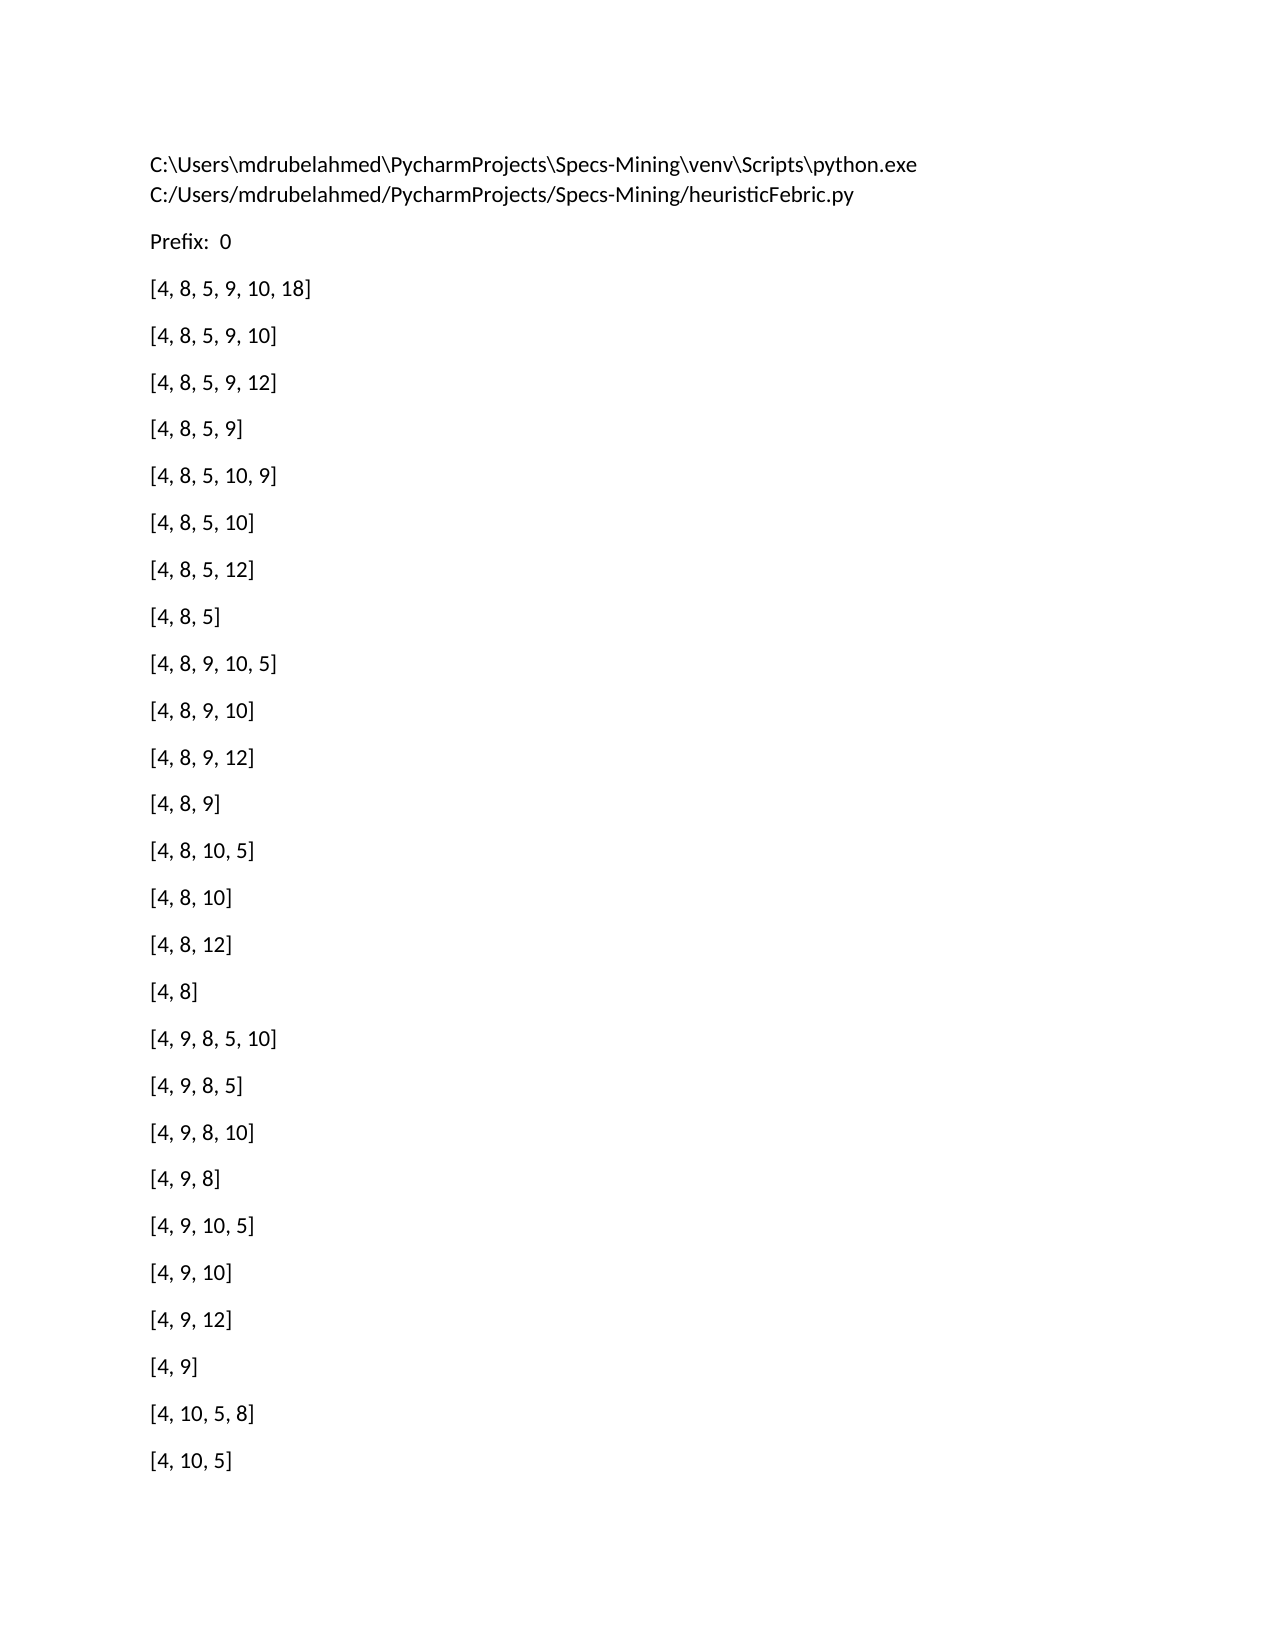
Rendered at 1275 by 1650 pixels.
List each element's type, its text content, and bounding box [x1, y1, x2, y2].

text [4, 8, 9, 10] [150, 696, 1125, 724]
text [4, 8, 5, 9] [150, 414, 1125, 443]
text [4, 9, 8, 5, 10] [150, 1024, 1125, 1052]
text C:\Users\mdrubelahmed\PycharmProjects\Specs-Mining\venv\Scripts\python.exe C:/Users/mdrubelahmed/PycharmProjects/Specs-Mining/heuristicFebric.py [150, 150, 1125, 208]
text [4, 8, 5, 10] [150, 508, 1125, 536]
text [4, 9, 12] [150, 1305, 1125, 1333]
text Prefix: 0 [150, 227, 1125, 255]
text [4, 8, 9, 10, 5] [150, 649, 1125, 677]
text [4, 8, 5, 12] [150, 555, 1125, 583]
text [4, 9, 10, 5] [150, 1211, 1125, 1239]
text [4, 9] [150, 1352, 1125, 1380]
text [4, 8, 10] [150, 883, 1125, 911]
text [4, 8, 5, 9, 10] [150, 321, 1125, 349]
text [4, 8, 5, 9, 12] [150, 368, 1125, 396]
text [4, 9, 8, 10] [150, 1118, 1125, 1146]
text [4, 8, 10, 5] [150, 836, 1125, 864]
text [4, 9, 8, 5] [150, 1071, 1125, 1099]
text [4, 9, 8] [150, 1164, 1125, 1193]
text [4, 8, 9, 12] [150, 743, 1125, 771]
text [4, 10, 5] [150, 1446, 1125, 1474]
text [4, 8, 5, 9, 10, 18] [150, 274, 1125, 302]
text [4, 10, 5, 8] [150, 1399, 1125, 1427]
text [4, 8, 12] [150, 930, 1125, 958]
text [4, 8, 9] [150, 789, 1125, 818]
text [4, 8, 5, 10, 9] [150, 461, 1125, 489]
text [4, 9, 10] [150, 1258, 1125, 1286]
text [4, 8, 5] [150, 602, 1125, 630]
text [4, 8] [150, 977, 1125, 1005]
